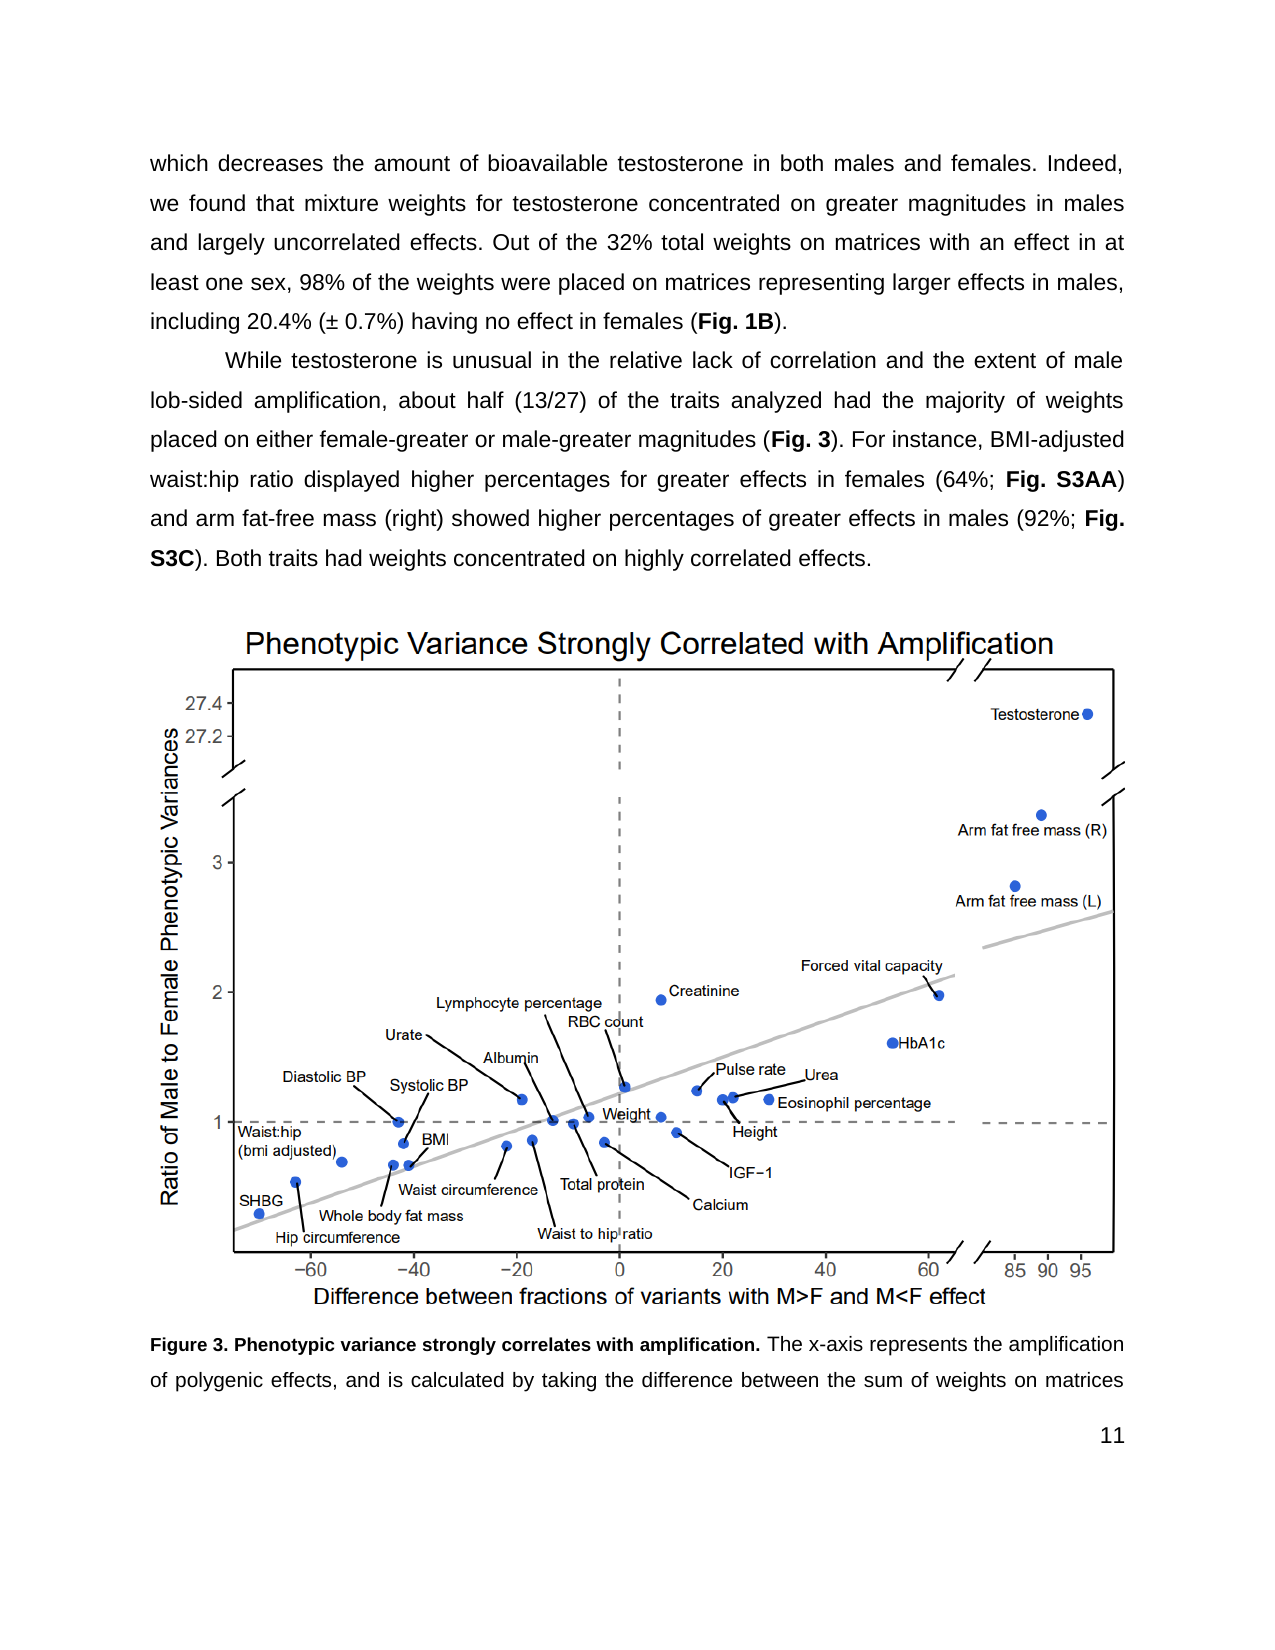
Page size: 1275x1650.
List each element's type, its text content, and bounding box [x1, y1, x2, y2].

text While testosterone is unusual in the relative lack of correlation and the extent of male lob-sided amplification, about half (13/27) of the traits analyzed had the majority of weights placed on either female-greater or male-greater magnitudes (Fig. 3). For instance, BMI-adjusted waist:hip ratio displayed higher percentages for greater effects in females (64%; Fig. S3AA) and arm fat-free mass (right) showed higher percentages of greater effects in males (92%; Fig. S3C). Both traits had weights concentrated on highly correlated effects. [150, 347, 1125, 571]
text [150, 1332, 1125, 1392]
picture [150, 623, 1125, 1318]
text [150, 150, 1125, 334]
